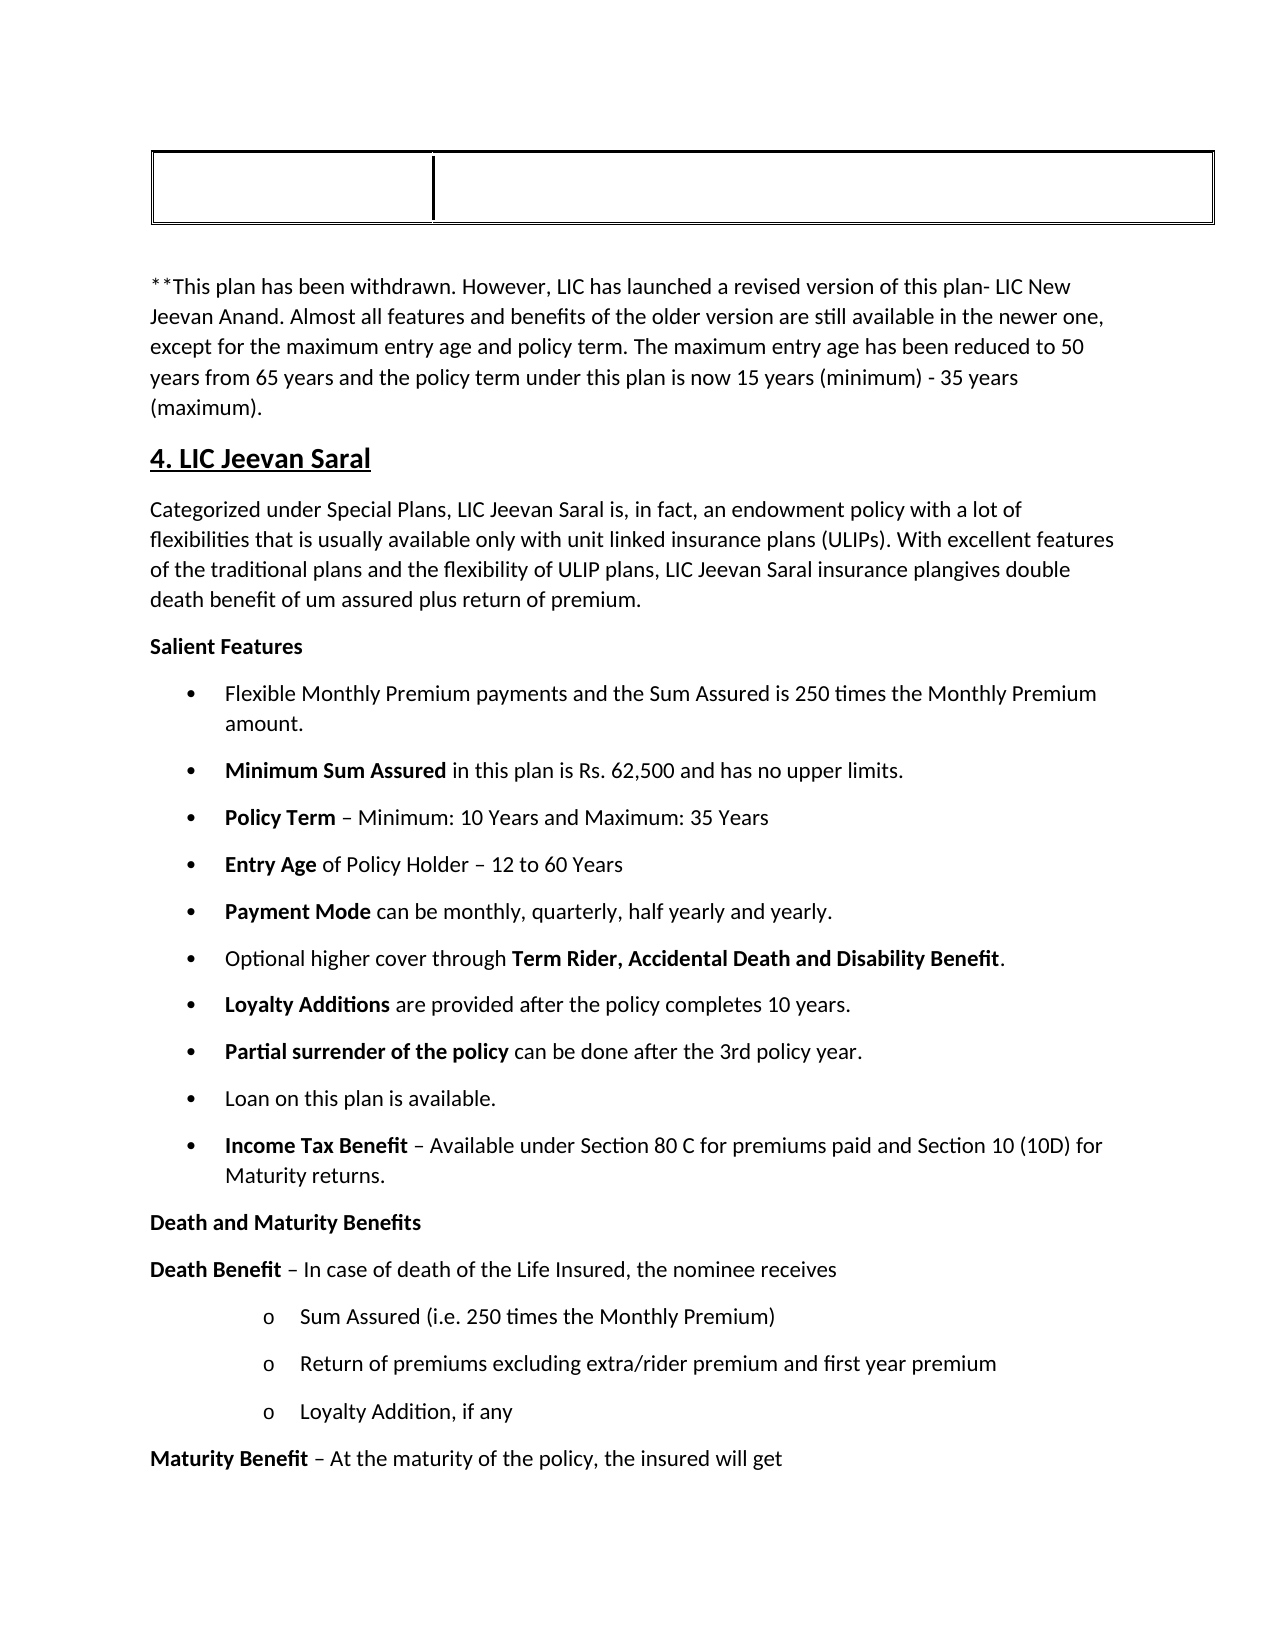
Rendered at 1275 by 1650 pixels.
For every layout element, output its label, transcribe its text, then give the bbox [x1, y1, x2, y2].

text Death Benefit – In case of death of the Life Insured, the nominee receives [150, 1255, 1125, 1283]
text Maturity Benefit – At the maturity of the policy, the insured will get [150, 1444, 1125, 1472]
text **This plan has been withdrawn. However, LIC has launched a revised version of this plan- LIC New Jeevan Anand. Almost all features and benefits of the older version are still available in the newer one, except for the maximum entry age and policy term. The maximum entry age has been reduced to 50 years from 65 years and the policy term under this plan is now 15 years (minimum) - 35 years (maximum). [150, 272, 1125, 421]
list Policy Term – Minimum: 10 Years and Maximum: 35 Years [187, 803, 1125, 831]
text Categorized under Special Plans, LIC Jeevan Saral is, in fact, an endowment policy with a lot of flexibilities that is usually available only with unit linked insurance plans (ULIPs). With excellent features of the traditional plans and the flexibility of ULIP plans, LIC Jeevan Saral insurance plangives double death benefit of um assured plus return of premium. [150, 495, 1125, 613]
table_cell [433, 153, 1212, 222]
table_cell Loan Facility [154, 152, 433, 222]
list Loyalty Additions are provided after the policy completes 10 years. [187, 991, 1125, 1019]
list Optional higher cover through Term Rider, Accidental Death and Disability Benefit. [187, 944, 1125, 972]
list Return of premiums excluding extra/rider premium and first year premium [262, 1349, 1125, 1378]
list Partial surrender of the policy can be done after the 3rd policy year. [187, 1037, 1125, 1066]
list Flexible Monthly Premium payments and the Sum Assured is 250 times the Monthly Premium amount. [187, 679, 1125, 737]
text Death and Maturity Benefits [150, 1208, 1125, 1236]
list Payment Mode can be monthly, quarterly, half yearly and yearly. [187, 897, 1125, 925]
list Minimum Sum Assured in this plan is Rs. 62,500 and has no upper limits. [187, 756, 1125, 784]
list Income Tax Benefit – Available under Section 80 C for premiums paid and Section 10 (10D) for Maturity returns. [187, 1131, 1125, 1189]
text Salient Features [150, 632, 1125, 660]
list Loan on this plan is available. [187, 1084, 1125, 1112]
list Loyalty Addition, if any [262, 1397, 1125, 1425]
list Sum Assured (i.e. 250 times the Monthly Premium) [262, 1302, 1125, 1331]
text 4. LIC Jeevan Saral [150, 440, 1125, 475]
list Entry Age of Policy Holder – 12 to 60 Years [187, 850, 1125, 878]
